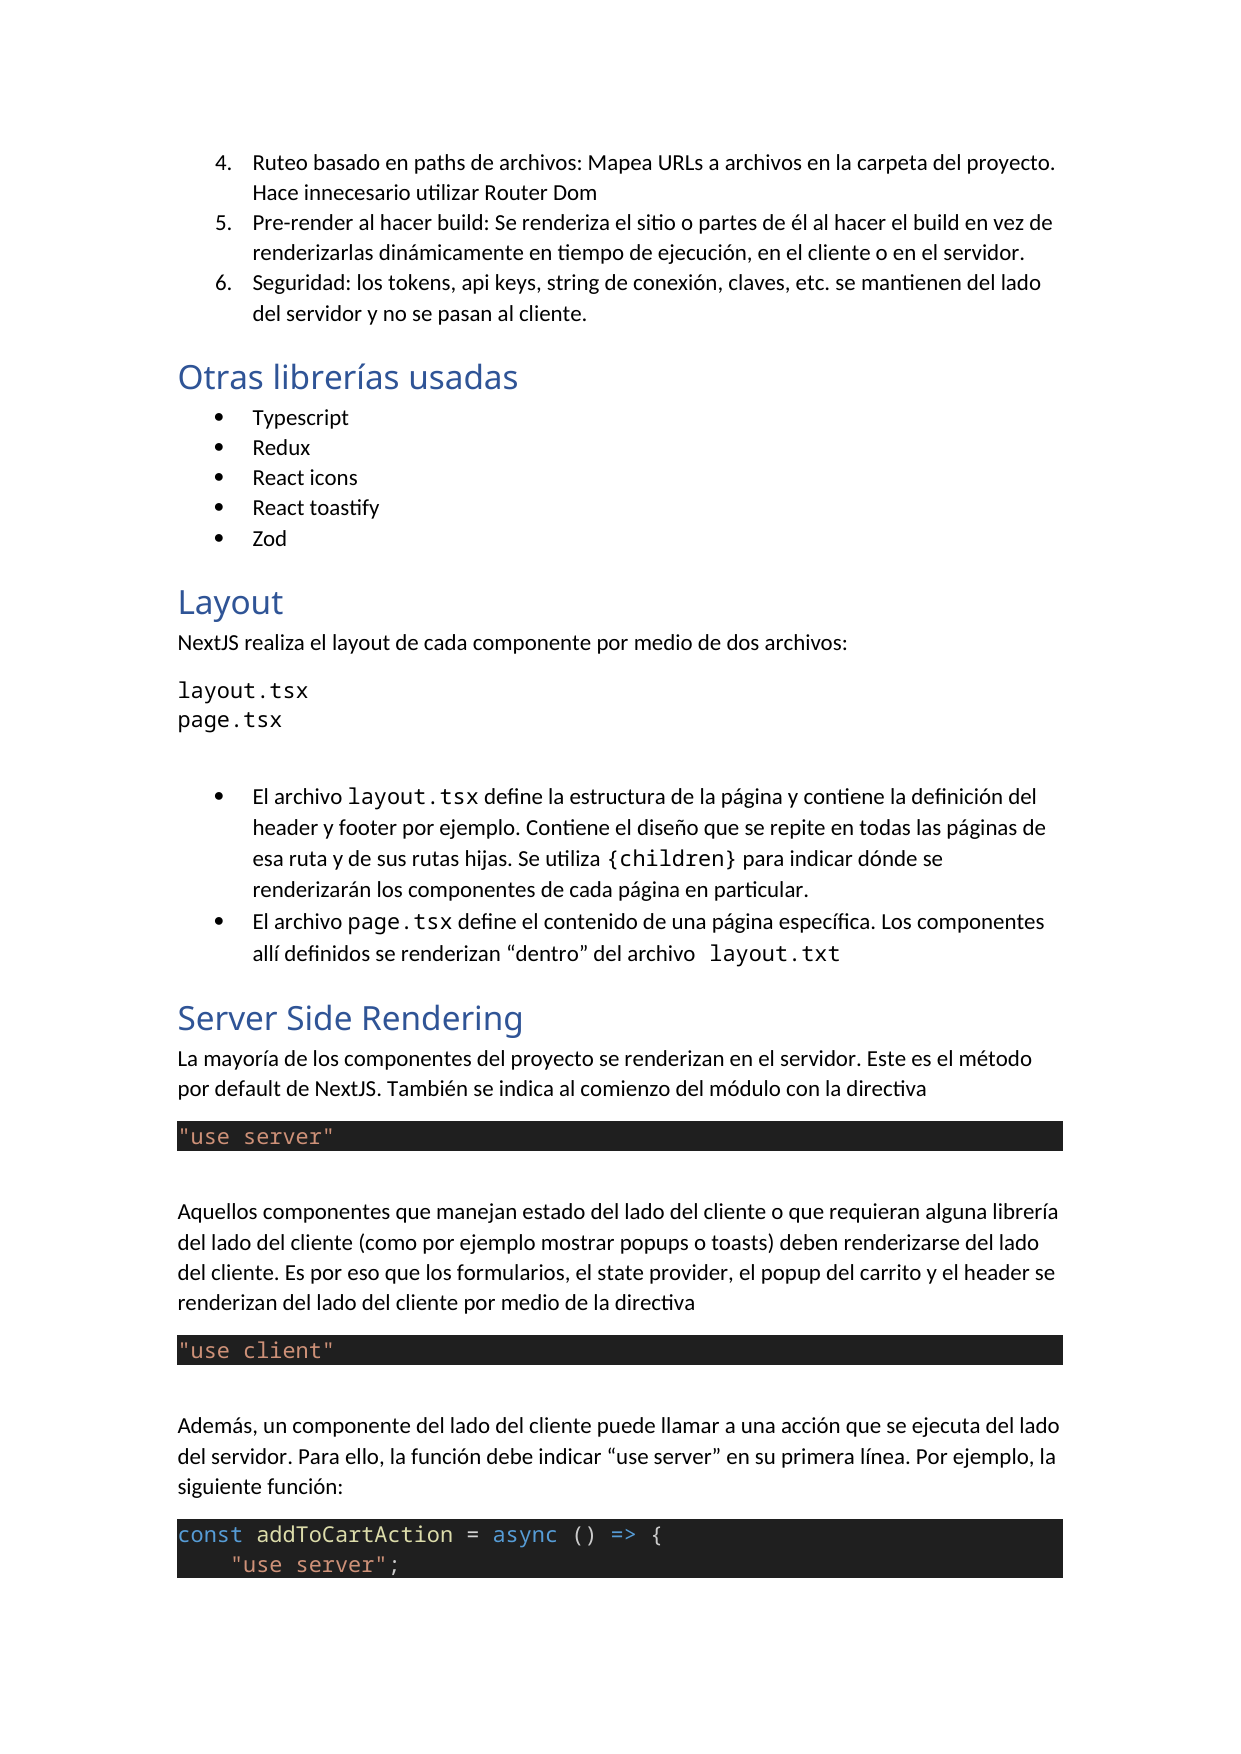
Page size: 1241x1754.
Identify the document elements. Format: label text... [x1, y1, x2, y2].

list React icons [215, 463, 1063, 491]
list Redux [215, 433, 1063, 461]
list Ruteo basado en paths de archivos: Mapea URLs a archivos en la carpeta del proyecto. Hace innecesario utilizar Router Dom [215, 148, 1063, 206]
text layout.tsx [177, 675, 1063, 704]
text Aquellos componentes que manejan estado del lado del cliente o que requieran alguna librería del lado del cliente (como por ejemplo mostrar popups o toasts) deben renderizarse del lado del cliente. Es por eso que los formularios, el state provider, el popup del carrito y el header se renderizan del lado del cliente por medio de la directiva [177, 1197, 1063, 1316]
list El archivo page.tsx define el contenido de una página específica. Los componentes allí definidos se renderizan “dentro” del archivo layout.txt [215, 906, 1063, 967]
text "use client" [177, 1335, 1063, 1365]
list El archivo layout.tsx define la estructura de la página y contiene la definición del header y footer por ejemplo. Contiene el diseño que se repite en todas las páginas de esa ruta y de sus rutas hijas. Se utiliza {children} para indicar dónde se renderizarán los componentes de cada página en particular. [215, 781, 1063, 903]
list Seguridad: los tokens, api keys, string de conexión, claves, etc. se mantienen del lado del servidor y no se pasan al cliente. [215, 268, 1063, 327]
list Zod [215, 524, 1063, 552]
list Pre-render al hacer build: Se renderiza el sitio o partes de él al hacer el build en vez de renderizarlas dinámicamente en tiempo de ejecución, en el cliente o en el servidor. [215, 208, 1063, 266]
text page.tsx [177, 704, 1063, 734]
text "use server" [177, 1121, 1063, 1151]
list React toastify [215, 493, 1063, 521]
subtitle Layout [177, 579, 1063, 624]
subtitle Server Side Rendering [177, 995, 1063, 1040]
text Además, un componente del lado del cliente puede llamar a una acción que se ejecuta del lado del servidor. Para ello, la función debe indicar “use server” en su primera línea. Por ejemplo, la siguiente función: [177, 1412, 1063, 1500]
text NextJS realiza el layout de cada componente por medio de dos archivos: [177, 628, 1063, 656]
text const addToCartAction = async () => { [177, 1519, 1063, 1549]
subtitle Otras librerías usadas [177, 354, 1063, 399]
list Typescript [215, 403, 1063, 431]
text La mayoría de los componentes del proyecto se renderizan en el servidor. Este es el método por default de NextJS. También se indica al comienzo del módulo con la directiva [177, 1044, 1063, 1102]
text "use server"; [177, 1549, 1063, 1578]
